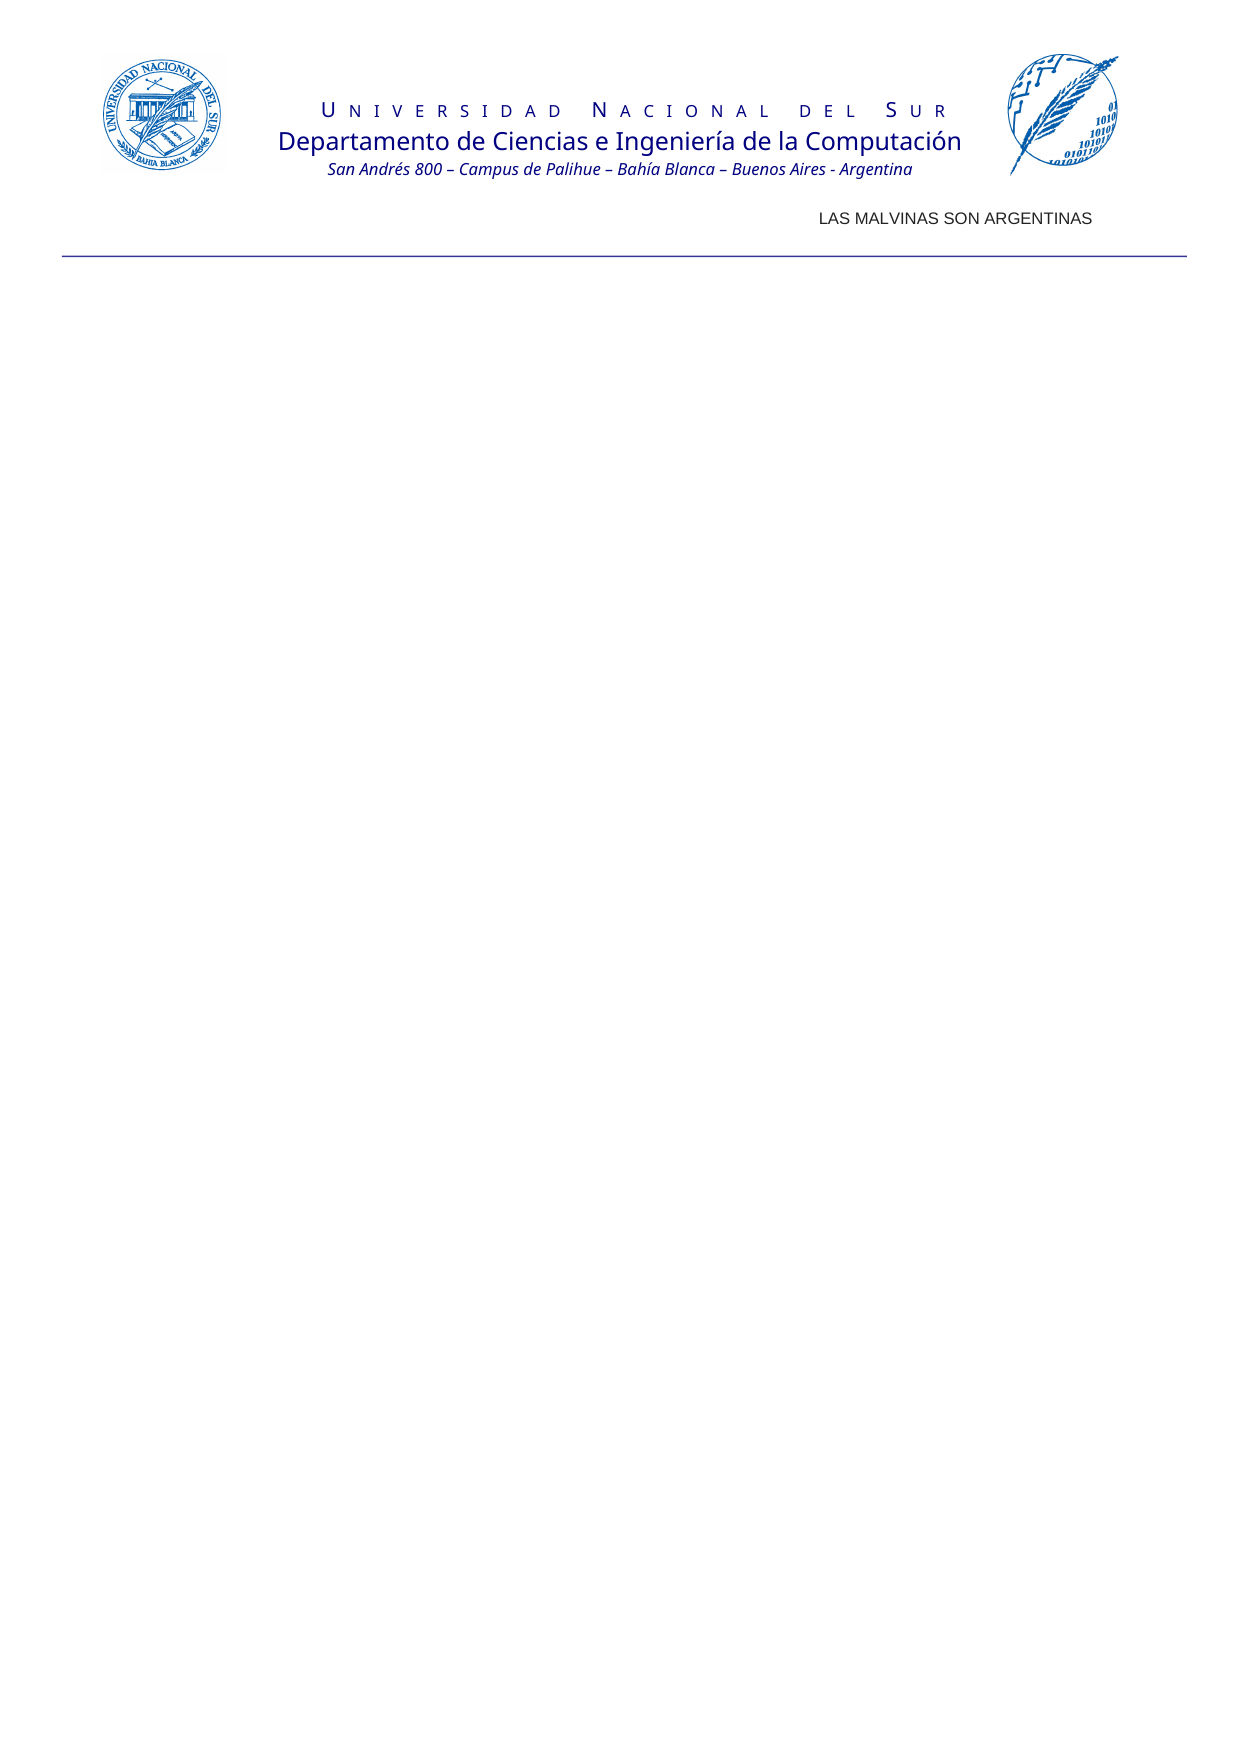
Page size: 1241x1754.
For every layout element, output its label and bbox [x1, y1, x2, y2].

picture [99, 53, 226, 174]
picture [1007, 53, 1120, 176]
